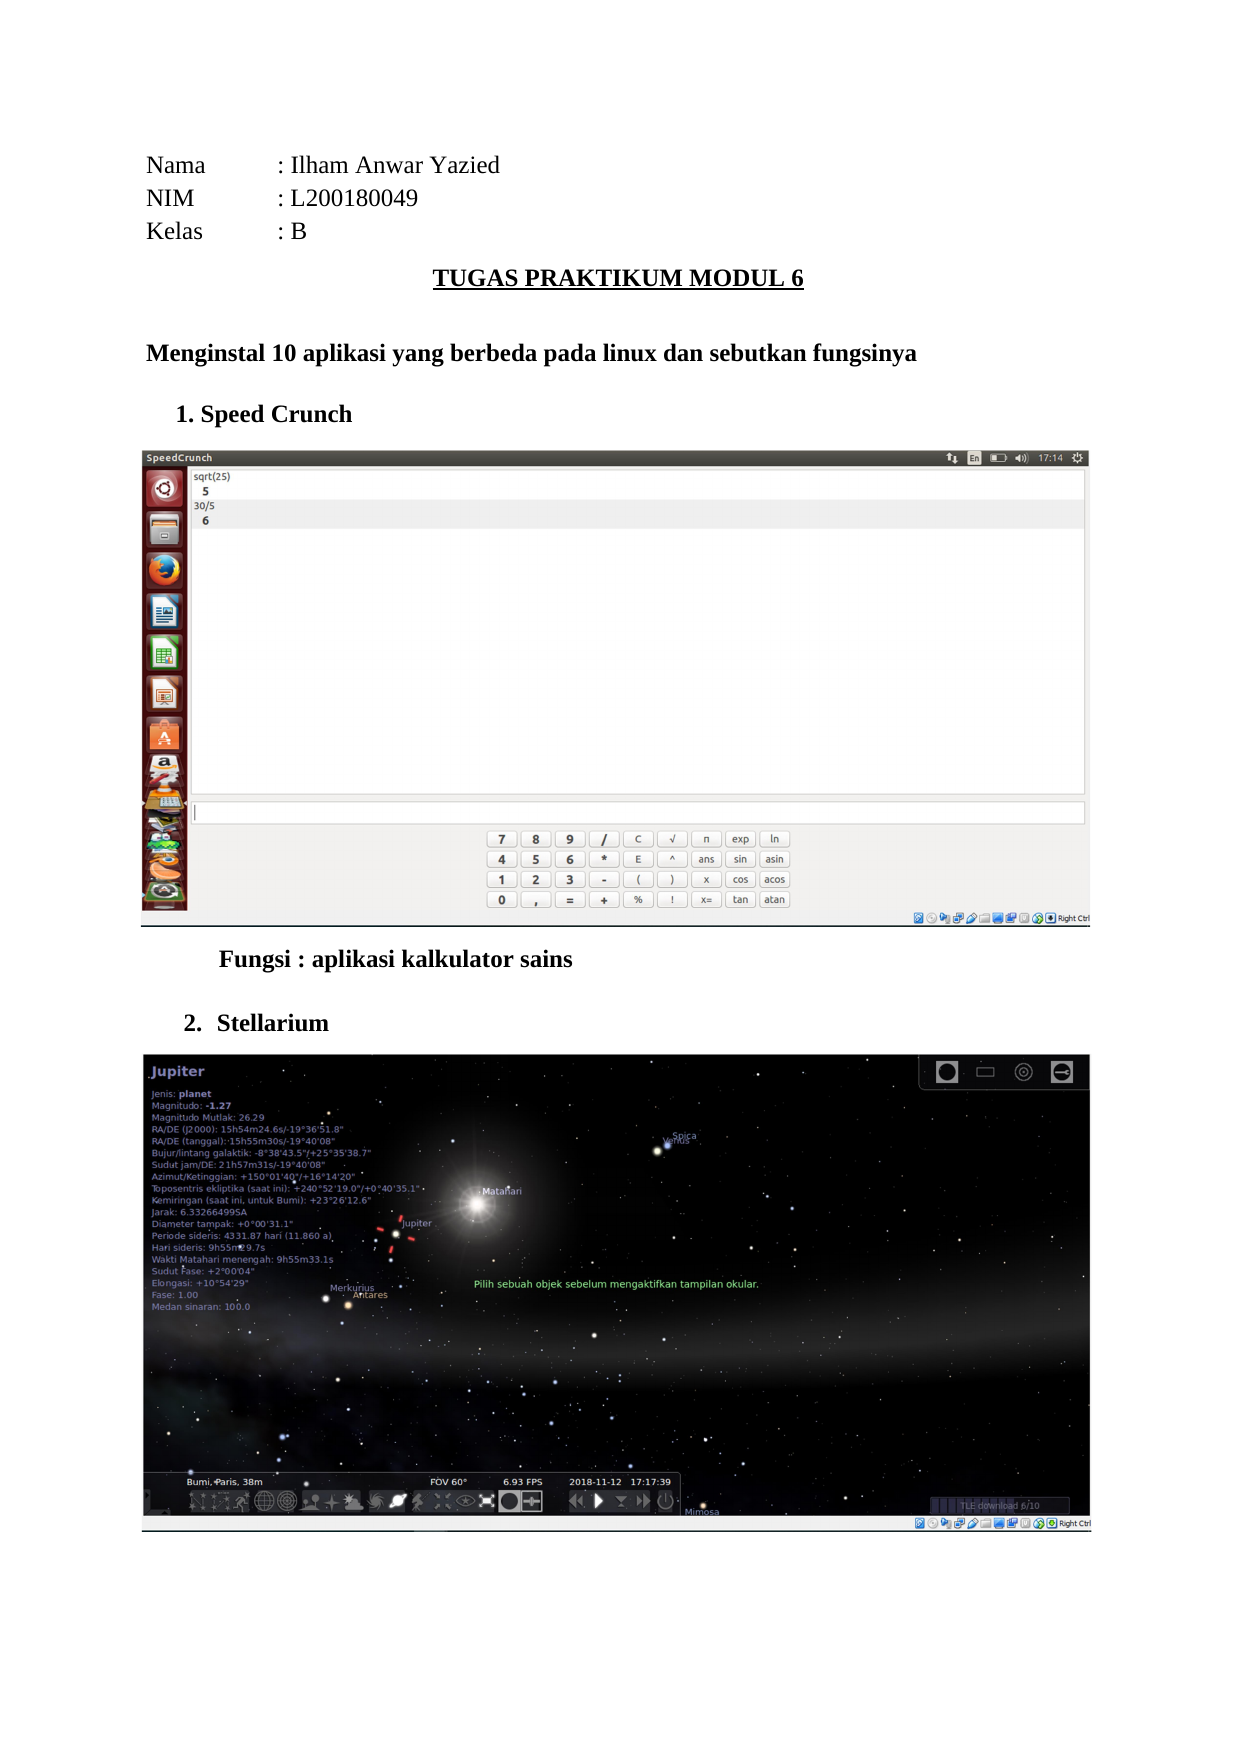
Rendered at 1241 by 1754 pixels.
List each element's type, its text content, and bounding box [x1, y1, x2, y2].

text Kelas : B [146, 216, 1090, 245]
text NIM : L200180049 [146, 183, 1090, 212]
text Menginstal 10 aplikasi yang berbeda pada linux dan sebutkan fungsinya [146, 338, 1091, 367]
text 1. Speed Crunch [175, 399, 794, 428]
picture [141, 1053, 1092, 1532]
picture [140, 450, 1091, 927]
text Fungsi : aplikasi kalkulator sains [219, 944, 1090, 973]
text TUGAS PRAKTIKUM MODUL 6 [146, 270, 1090, 291]
text 2. Stellarium [183, 1008, 1090, 1037]
text Nama : Ilham Anwar Yazied [146, 150, 1090, 179]
